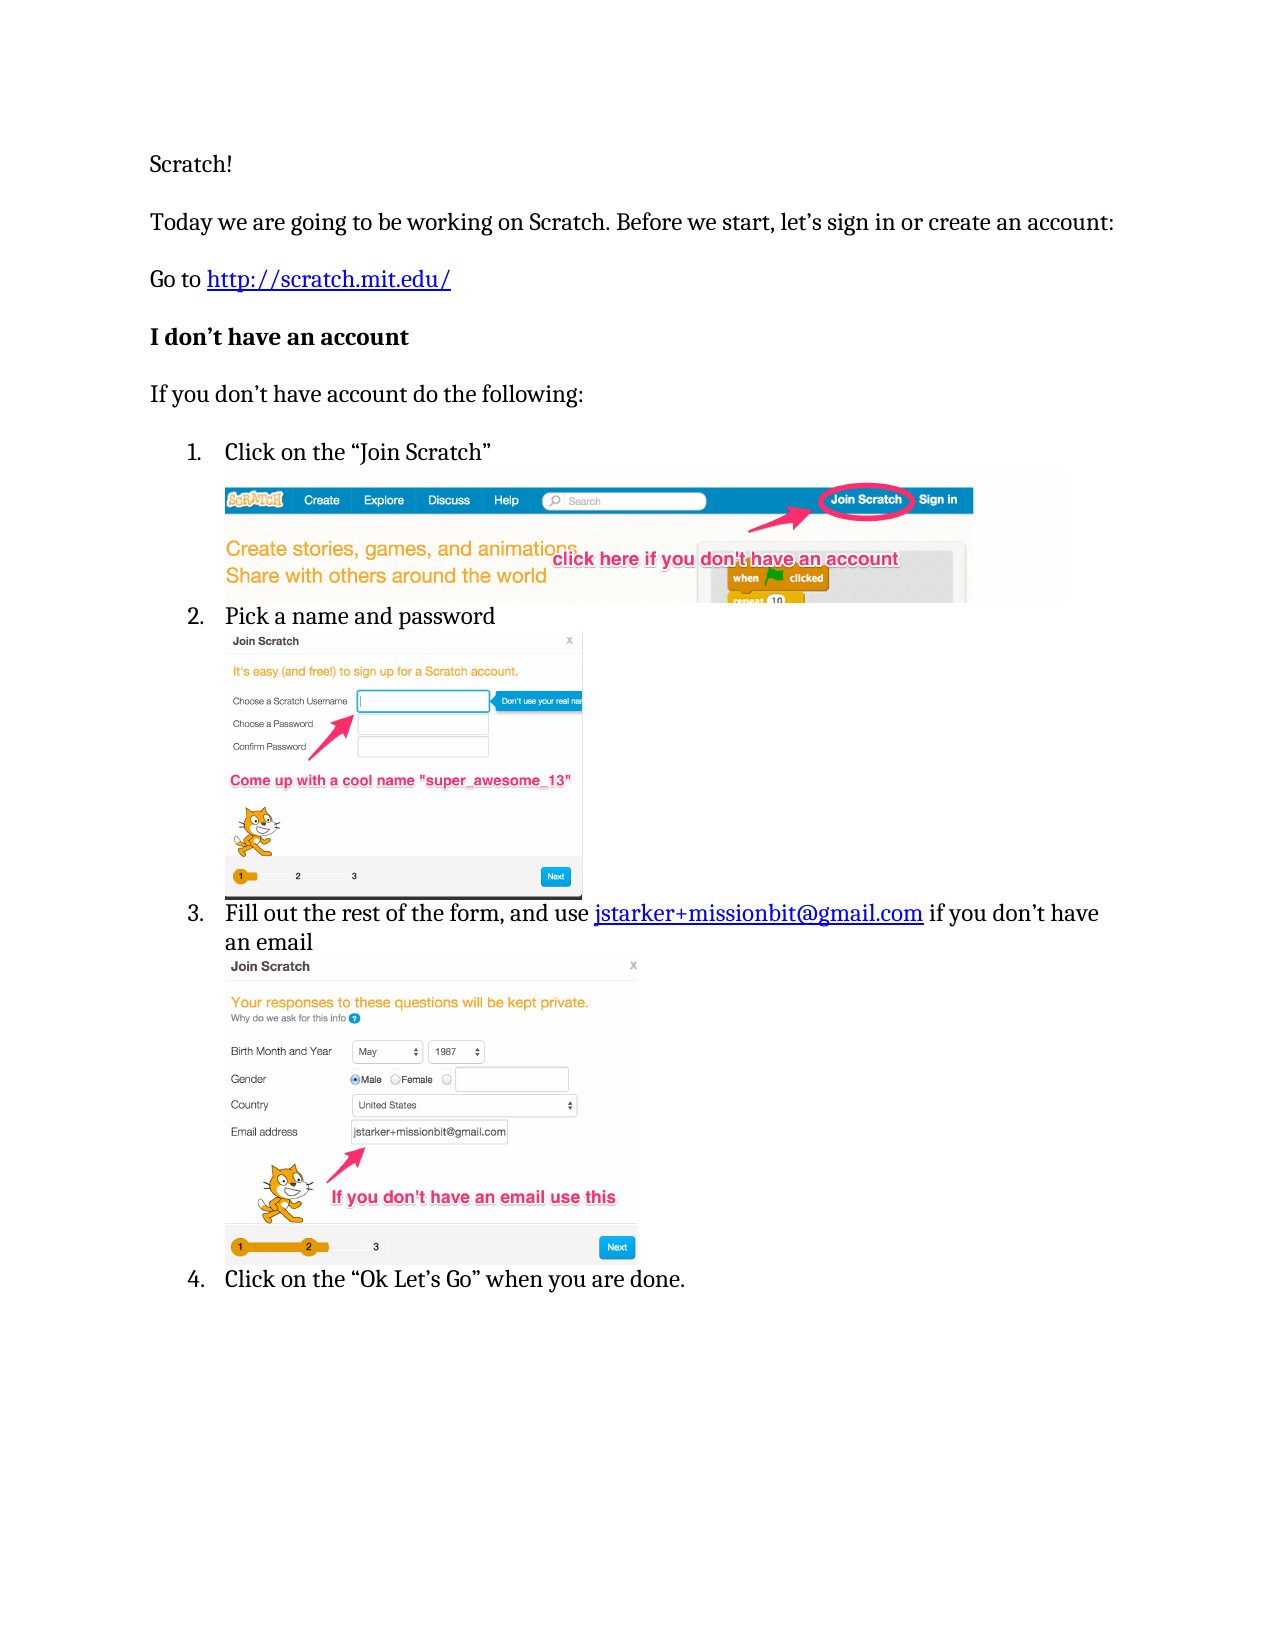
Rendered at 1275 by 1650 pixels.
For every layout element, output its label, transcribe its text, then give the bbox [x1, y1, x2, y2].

text Scratch! [150, 150, 1125, 179]
picture [227, 491, 283, 507]
text Today we are going to be working on Scratch. Before we start, let’s sign in or create an account: [150, 207, 1125, 236]
text If you don’t have account do the following: [150, 380, 1125, 409]
text I don’t have an account [150, 322, 1125, 351]
list Click on the “Ok Let’s Go” when you are done. [187, 1265, 1125, 1293]
picture [543, 493, 706, 510]
picture [225, 466, 1069, 603]
picture [225, 631, 583, 900]
text Go to http://scratch.mit.edu/ [150, 265, 1125, 294]
picture [225, 956, 638, 1265]
